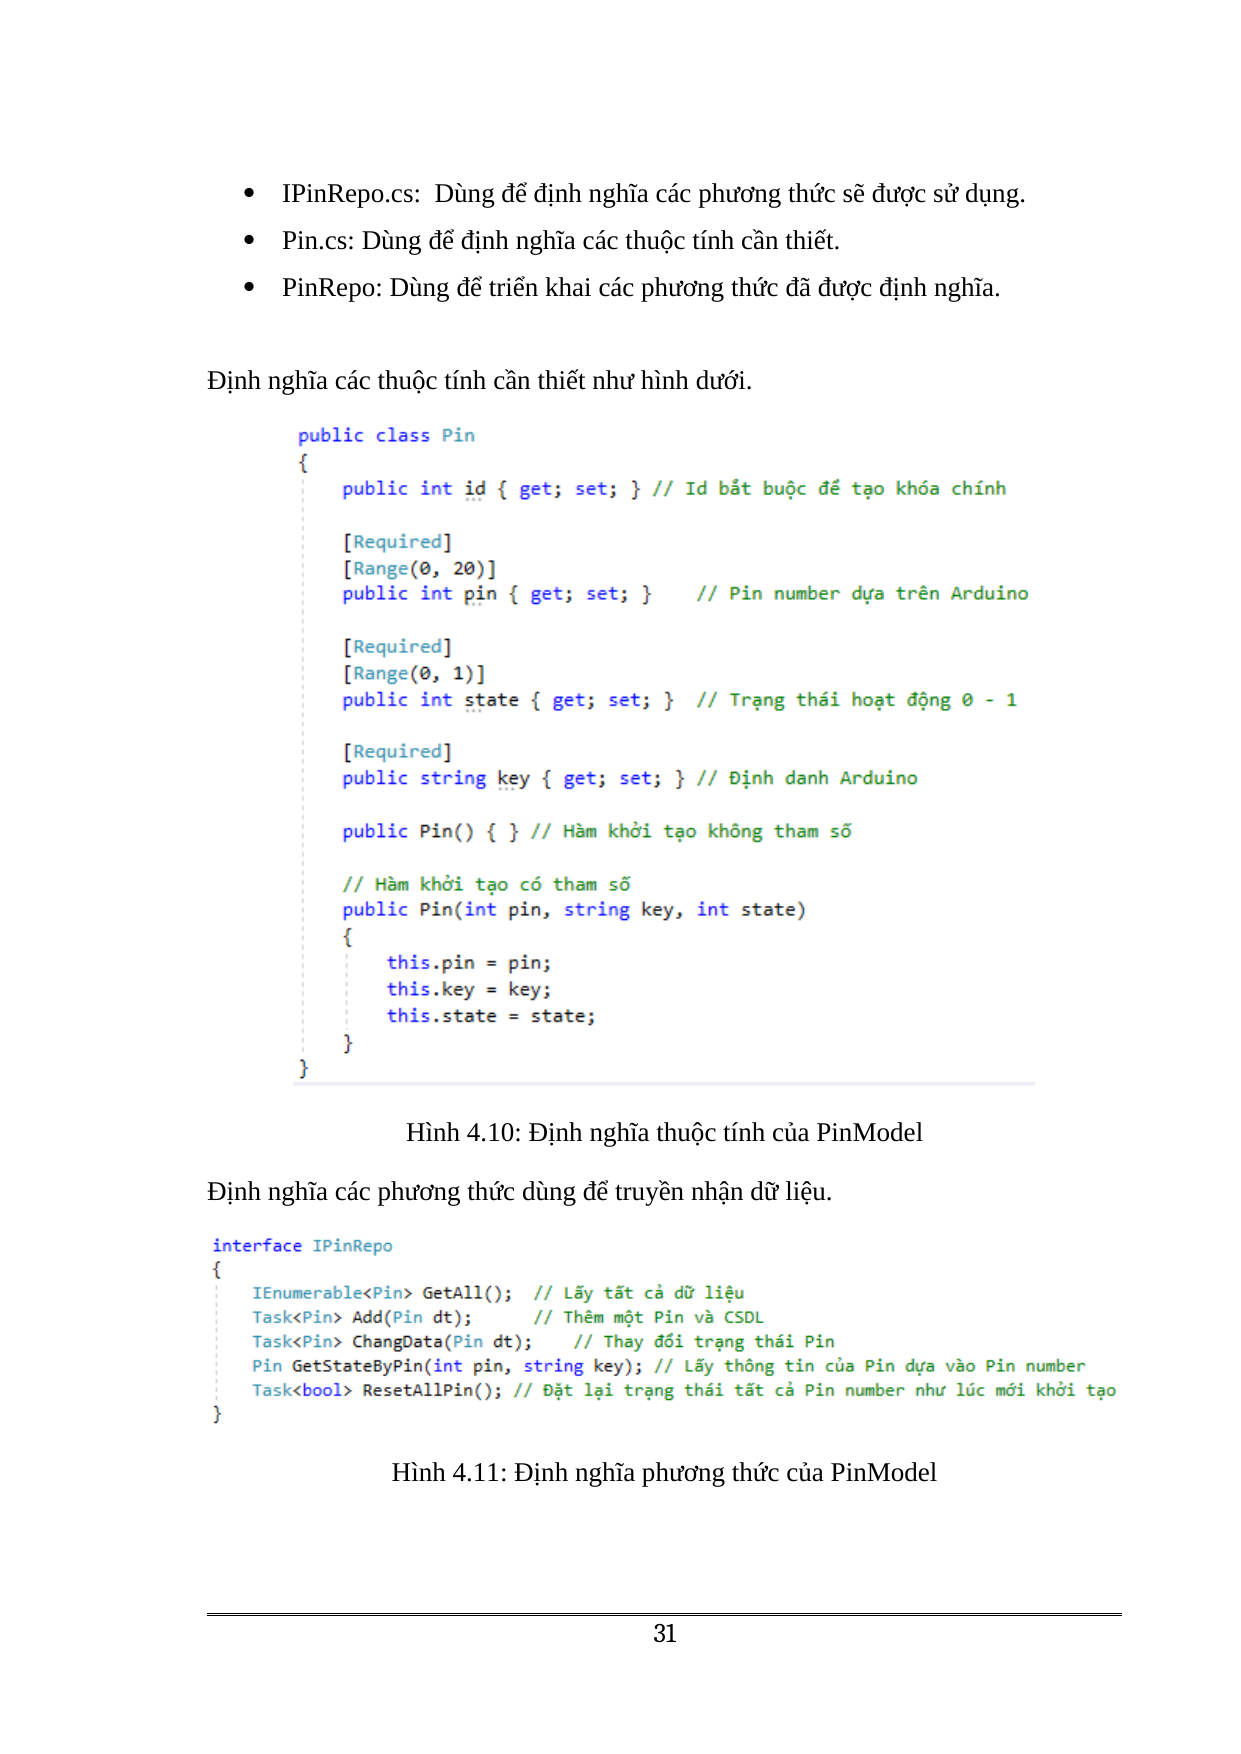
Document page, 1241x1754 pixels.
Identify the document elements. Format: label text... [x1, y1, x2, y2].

list PinRepo: Dùng để triển khai các phương thức đã được định nghĩa. [244, 271, 1122, 302]
picture [293, 423, 1036, 1088]
text Định nghĩa các phương thức dùng để truyền nhận dữ liệu. [207, 1175, 1122, 1206]
text Định nghĩa các thuộc tính cần thiết như hình dưới. [207, 364, 1122, 396]
picture [206, 1234, 1123, 1429]
list IPinRepo.cs: Dùng để định nghĩa các phương thức sẽ được sử dụng. [244, 177, 1122, 208]
list Pin.cs: Dùng để định nghĩa các thuộc tính cần thiết. [244, 224, 1122, 255]
